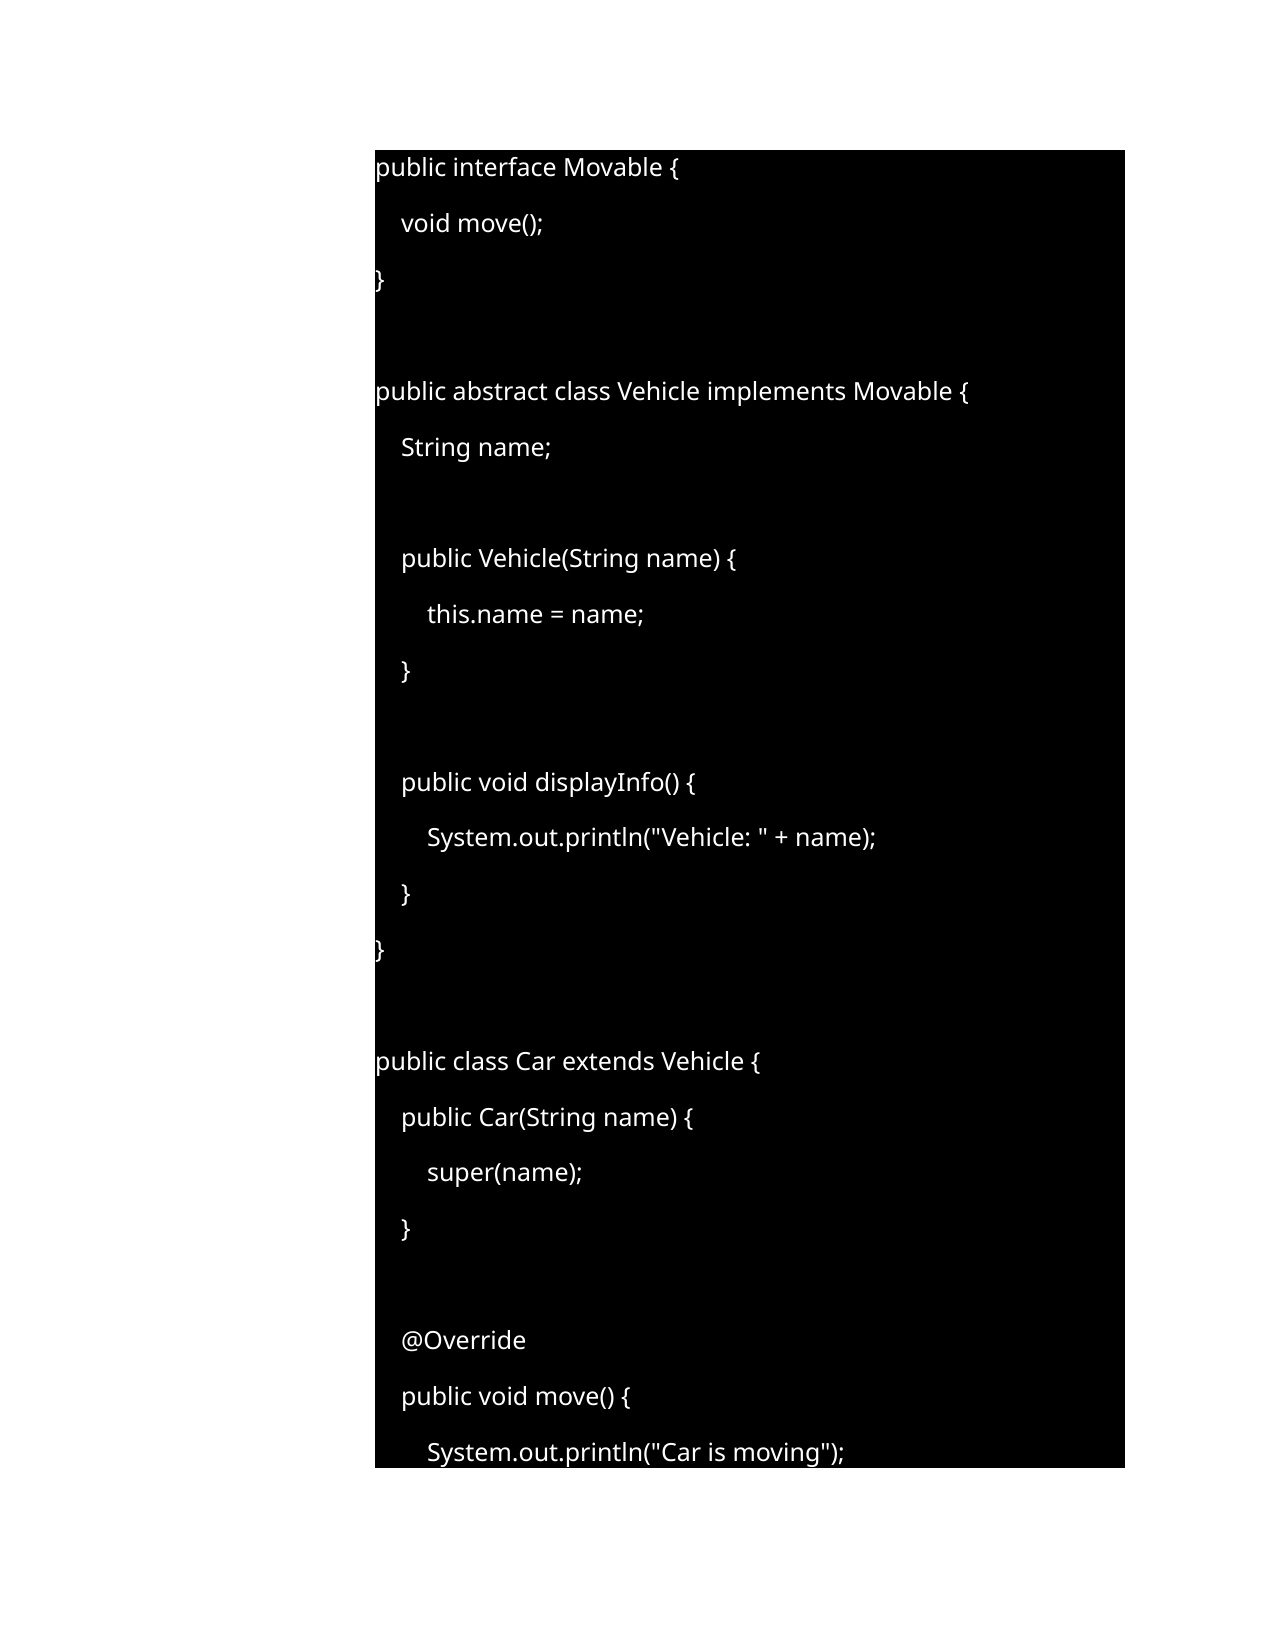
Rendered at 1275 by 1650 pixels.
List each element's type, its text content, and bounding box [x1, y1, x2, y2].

text super(name); [375, 1155, 1125, 1189]
text void move(); [375, 206, 1125, 240]
text public interface Movable { [375, 150, 1125, 184]
text this.name = name; [375, 597, 1125, 631]
text } [375, 932, 1125, 966]
text public class Car extends Vehicle { [375, 1043, 1125, 1077]
text } [375, 876, 1125, 910]
text public void move() { [375, 1378, 1125, 1412]
text public abstract class Vehicle implements Movable { [375, 373, 1125, 407]
text String name; [375, 429, 1125, 463]
text } [375, 262, 1125, 296]
text System.out.println("Vehicle: " + name); [375, 820, 1125, 854]
text public Vehicle(String name) { [375, 541, 1125, 575]
text } [375, 652, 1125, 687]
text } [375, 1211, 1125, 1245]
text System.out.println("Car is moving"); [375, 1434, 1125, 1468]
text public void displayInfo() { [375, 764, 1125, 798]
text public Car(String name) { [375, 1099, 1125, 1133]
text @Override [375, 1322, 1125, 1357]
